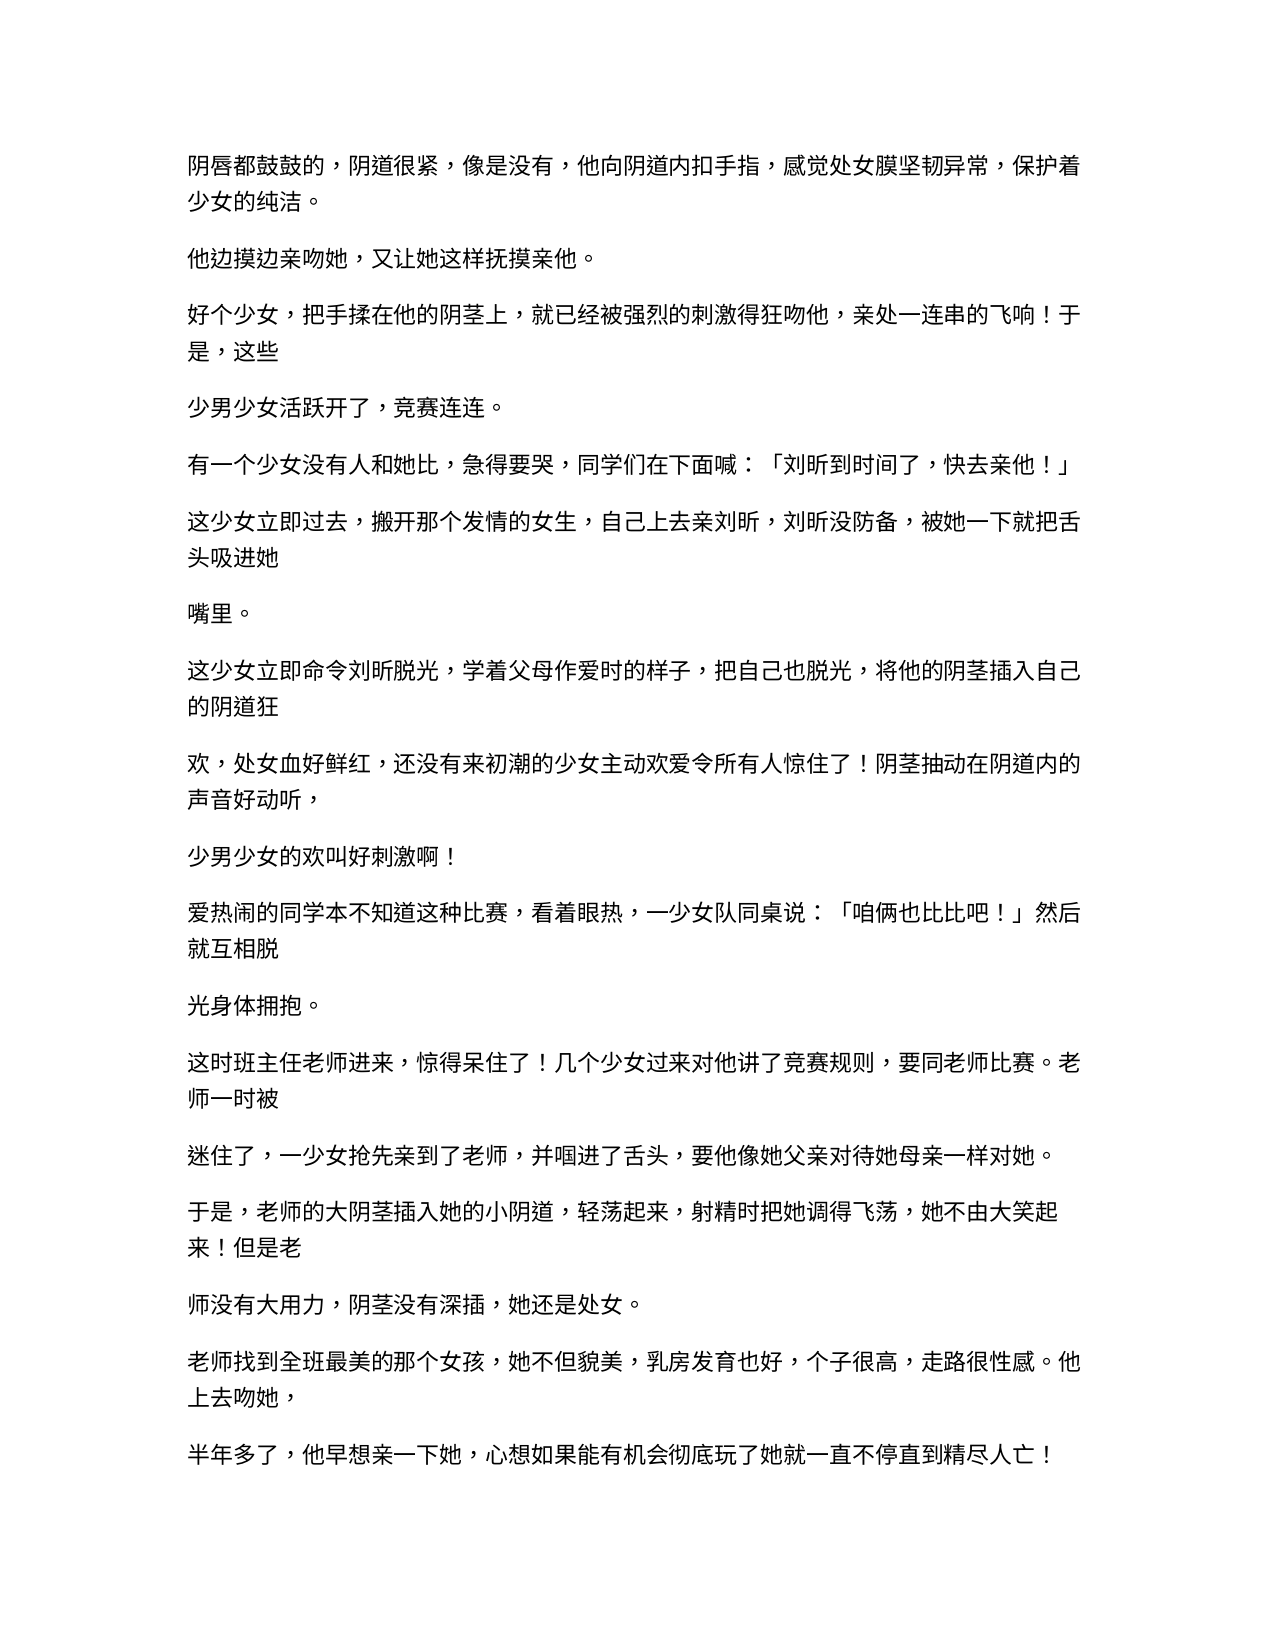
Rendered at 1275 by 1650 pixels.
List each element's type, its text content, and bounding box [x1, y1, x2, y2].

text 老师找到全班最美的那个女孩，她不但貌美，乳房发育也好，个子很高，走路很性感。他上去吻她， [187, 1346, 1087, 1413]
text 少男少女活跃开了，竞赛连连。 [187, 392, 1087, 423]
text 有一个少女没有人和她比，急得要哭，同学们在下面喊：「刘昕到时间了，快去亲他！」 [187, 449, 1087, 480]
text 爱热闹的同学本不知道这种比赛，看着眼热，一少女队同桌说：「咱俩也比比吧！」然后就互相脱 [187, 897, 1087, 964]
text 嘴里。 [187, 598, 1087, 630]
text 师没有大用力，阴茎没有深插，她还是处女。 [187, 1289, 1087, 1320]
text 光身体拥抱。 [187, 990, 1087, 1021]
text 于是，老师的大阴茎插入她的小阴道，轻荡起来，射精时把她调得飞荡，她不由大笑起来！但是老 [187, 1196, 1087, 1263]
text 迷住了，一少女抢先亲到了老师，并啯进了舌头，要他像她父亲对待她母亲一样对她。 [187, 1139, 1087, 1171]
text 这时班主任老师进来，惊得呆住了！几个少女过来对他讲了竞赛规则，要同老师比赛。老师一时被 [187, 1047, 1087, 1114]
text 他边摸边亲吻她，又让她这样抚摸亲他。 [187, 243, 1087, 274]
text 阴唇都鼓鼓的，阴道很紧，像是没有，他向阴道内扣手指，感觉处女膜坚韧异常，保护着少女的纯洁。 [187, 150, 1087, 217]
text 少男少女的欢叫好刺激啊！ [187, 841, 1087, 872]
text 欢，处女血好鲜红，还没有来初潮的少女主动欢爱令所有人惊住了！阴茎抽动在阴道内的声音好动听， [187, 748, 1087, 815]
text 这少女立即命令刘昕脱光，学着父母作爱时的样子，把自己也脱光，将他的阴茎插入自己的阴道狂 [187, 655, 1087, 722]
text 半年多了，他早想亲一下她，心想如果能有机会彻底玩了她就一直不停直到精尽人亡！ [187, 1438, 1087, 1470]
text 好个少女，把手揉在他的阴茎上，就已经被强烈的刺激得狂吻他，亲处一连串的飞响！于是，这些 [187, 299, 1087, 367]
text 这少女立即过去，搬开那个发情的女生，自己上去亲刘昕，刘昕没防备，被她一下就把舌头吸进她 [187, 506, 1087, 573]
